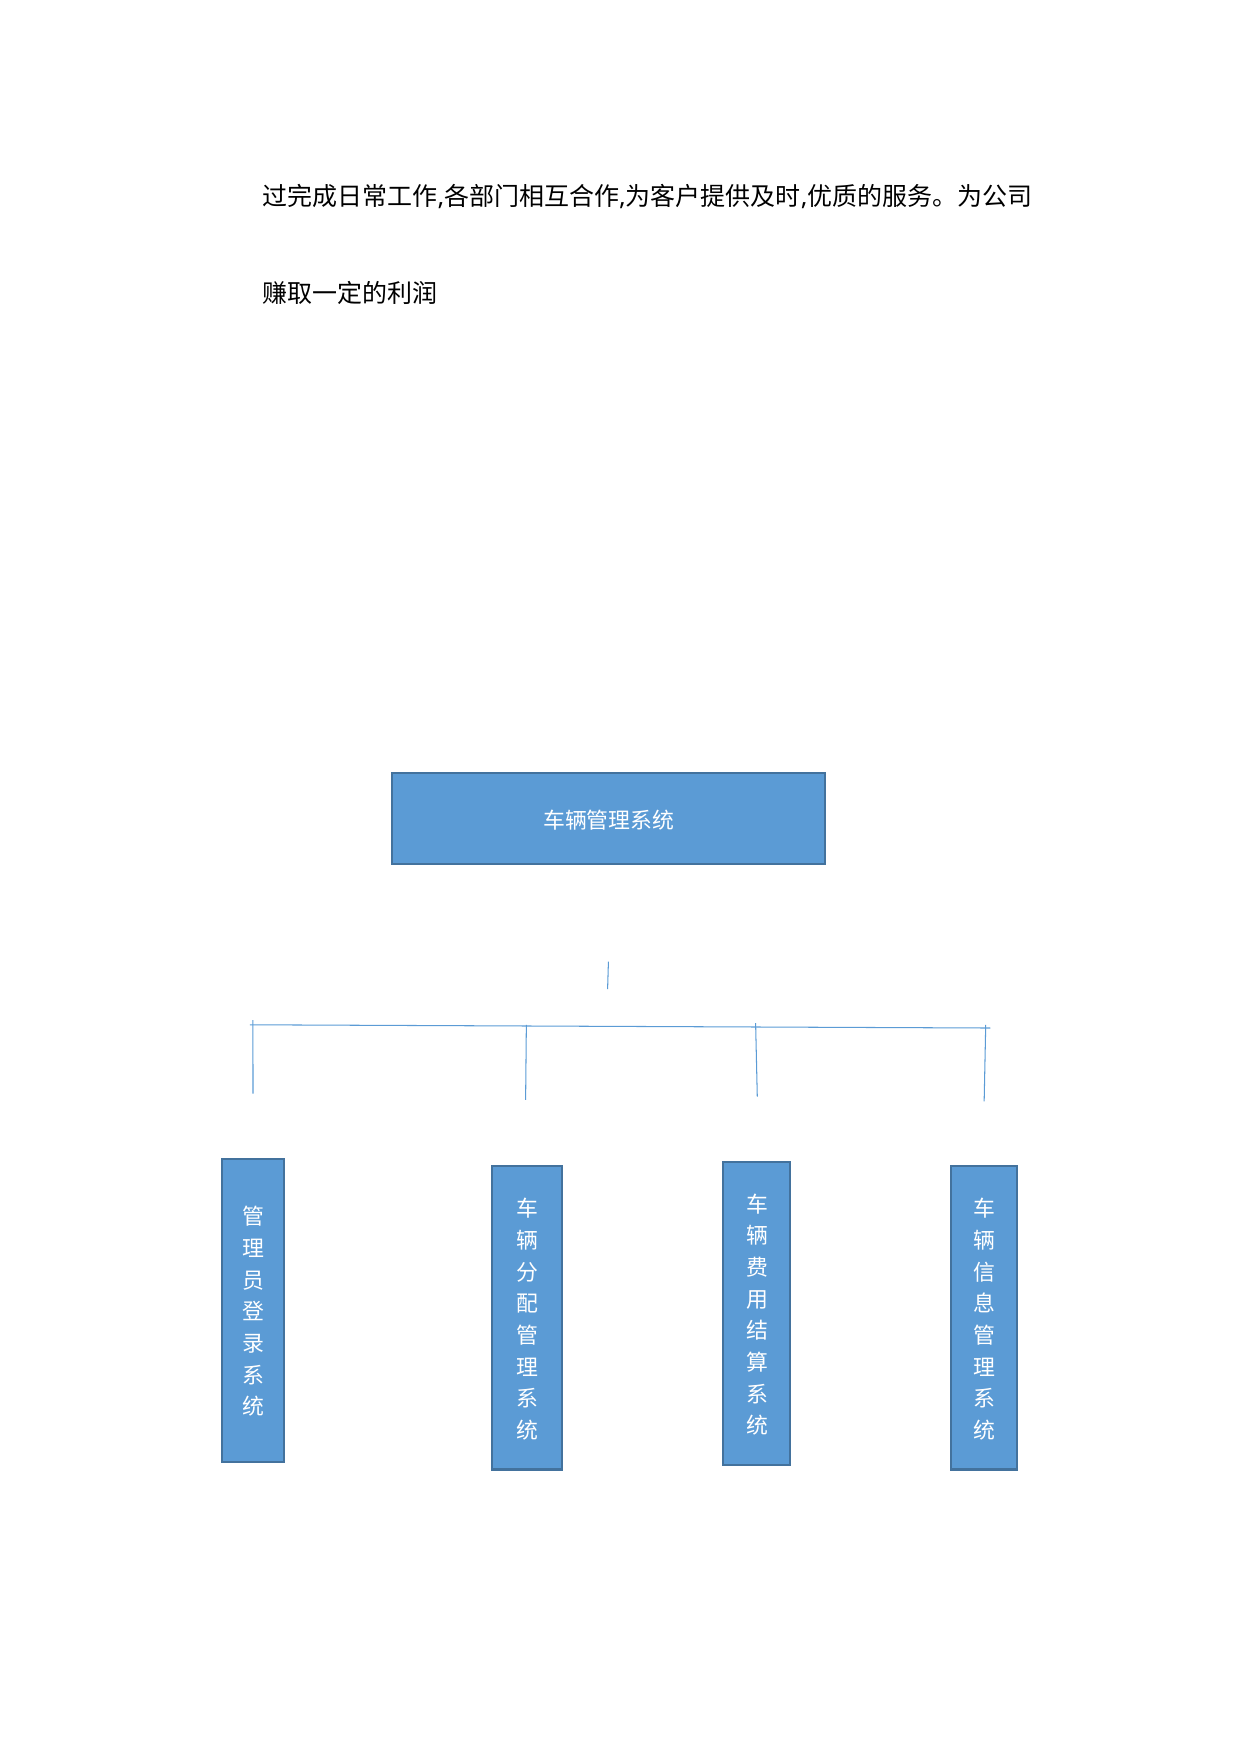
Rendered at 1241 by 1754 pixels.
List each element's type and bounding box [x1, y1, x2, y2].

text [262, 162, 1053, 324]
